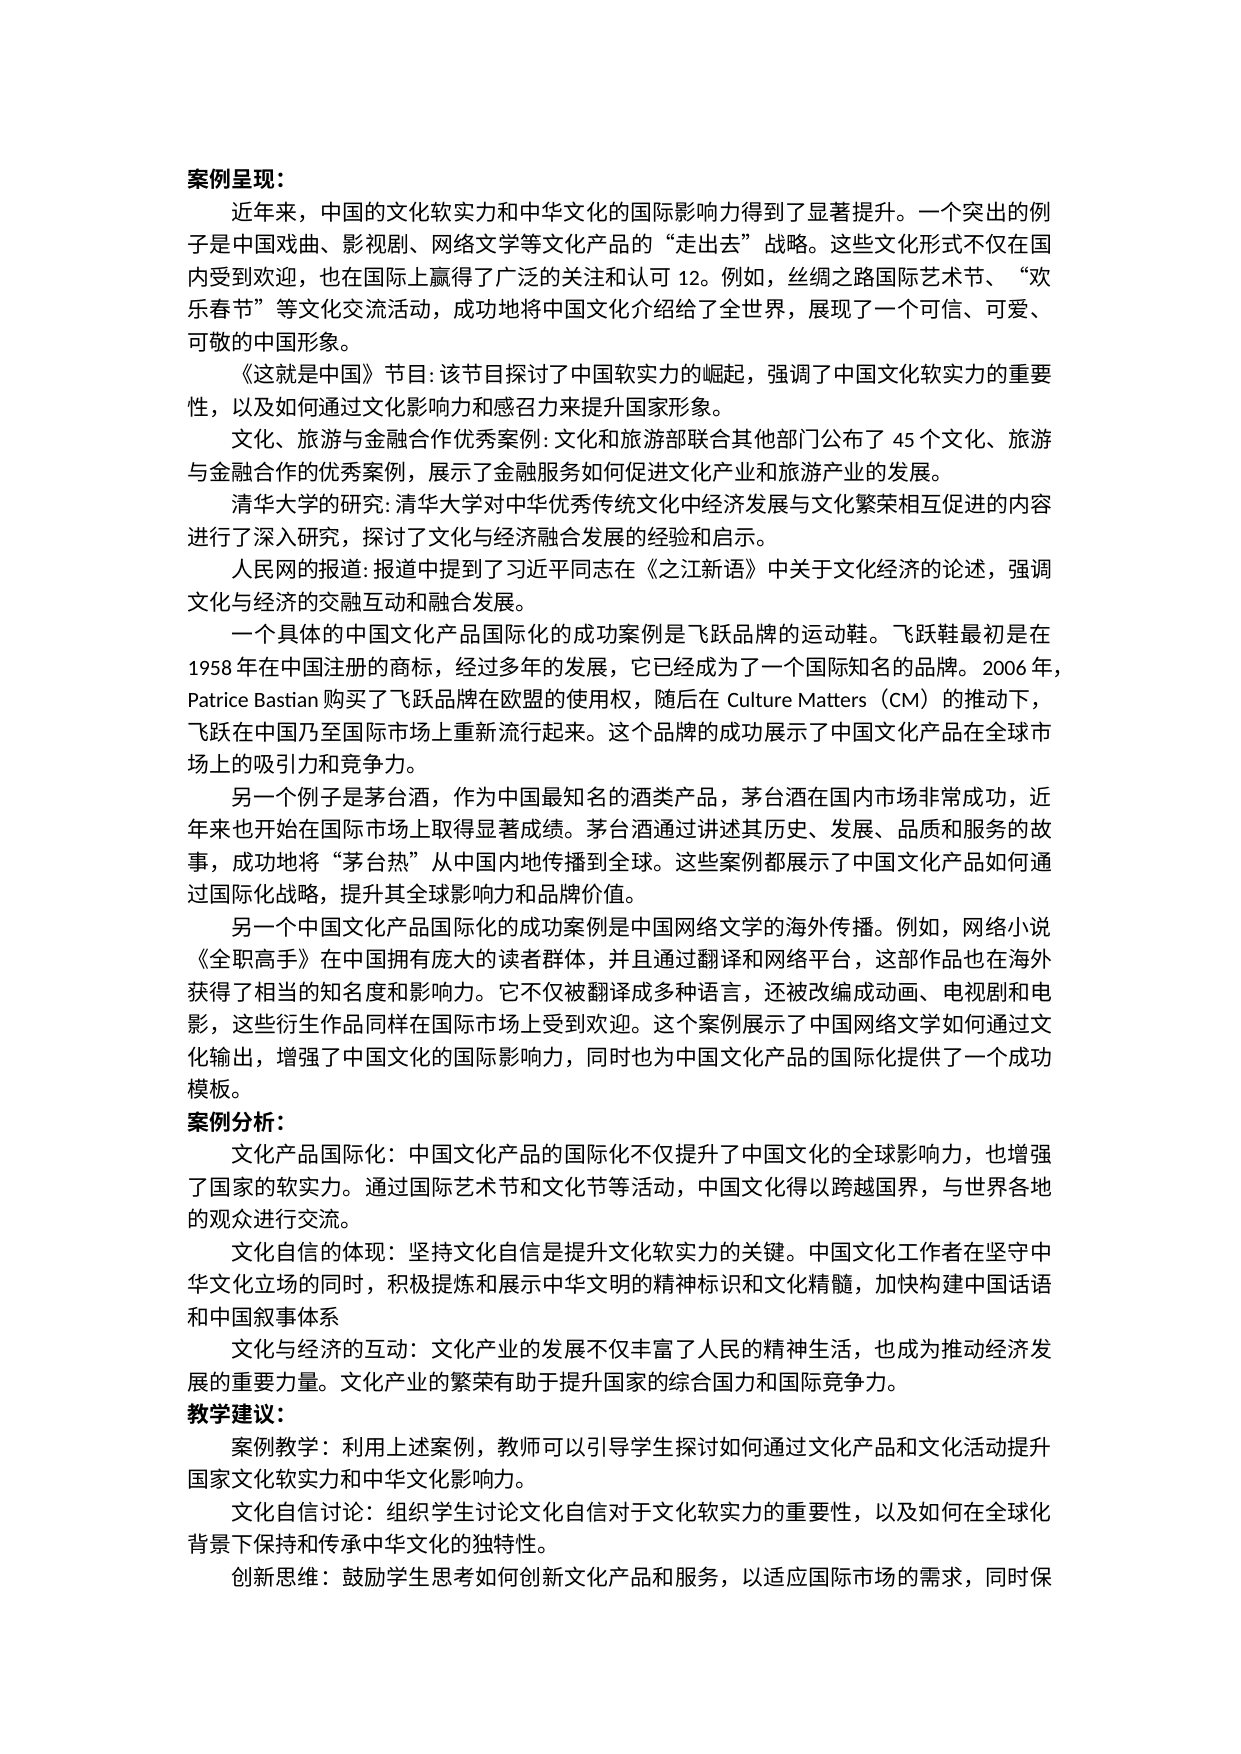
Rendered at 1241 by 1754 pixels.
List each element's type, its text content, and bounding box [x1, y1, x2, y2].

text 文化与经济的互动：文化产业的发展不仅丰富了人民的精神生活，也成为推动经济发展的重要力量。文化产业的繁荣有助于提升国家的综合国力和国际竞争力。 [187, 1332, 1053, 1397]
text 案例分析： [187, 1104, 1053, 1137]
text 文化自信讨论：组织学生讨论文化自信对于文化软实力的重要性，以及如何在全球化背景下保持和传承中华文化的独特性。 [187, 1494, 1053, 1559]
text 案例教学：利用上述案例，教师可以引导学生探讨如何通过文化产品和文化活动提升国家文化软实力和中华文化影响力。 [187, 1429, 1053, 1494]
text 另一个中国文化产品国际化的成功案例是中国网络文学的海外传播。例如，网络小说《全职高手》在中国拥有庞大的读者群体，并且通过翻译和网络平台，这部作品也在海外获得了相当的知名度和影响力。它不仅被翻译成多种语言，还被改编成动画、电视剧和电影，这些衍生作品同样在国际市场上受到欢迎。这个案例展示了中国网络文学如何通过文化输出，增强了中国文化的国际影响力，同时也为中国文化产品的国际化提供了一个成功模板。 [187, 909, 1053, 1104]
text 一个具体的中国文化产品国际化的成功案例是飞跃品牌的运动鞋。飞跃鞋最初是在1958年在中国注册的商标，经过多年的发展，它已经成为了一个国际知名的品牌。2006年，Patrice Bastian购买了飞跃品牌在欧盟的使用权，随后在Culture Matters（CM）的推动下，飞跃在中国乃至国际市场上重新流行起来。这个品牌的成功展示了中国文化产品在全球市场上的吸引力和竞争力。 [187, 617, 1053, 779]
text 近年来，中国的文化软实力和中华文化的国际影响力得到了显著提升。一个突出的例子是中国戏曲、影视剧、网络文学等文化产品的“走出去”战略。这些文化形式不仅在国内受到欢迎，也在国际上赢得了广泛的关注和认可12。例如，丝绸之路国际艺术节、“欢乐春节”等文化交流活动，成功地将中国文化介绍给了全世界，展现了一个可信、可爱、可敬的中国形象。 [187, 194, 1053, 357]
text 文化自信的体现：坚持文化自信是提升文化软实力的关键。中国文化工作者在坚守中华文化立场的同时，积极提炼和展示中华文明的精神标识和文化精髓，加快构建中国话语和中国叙事体系 [187, 1234, 1053, 1332]
text 《这就是中国》节目: 该节目探讨了中国软实力的崛起，强调了中国文化软实力的重要性，以及如何通过文化影响力和感召力来提升国家形象。 [187, 357, 1053, 422]
text 文化、旅游与金融合作优秀案例: 文化和旅游部联合其他部门公布了45个文化、旅游与金融合作的优秀案例，展示了金融服务如何促进文化产业和旅游产业的发展。 [187, 422, 1053, 487]
text 文化产品国际化：中国文化产品的国际化不仅提升了中国文化的全球影响力，也增强了国家的软实力。通过国际艺术节和文化节等活动，中国文化得以跨越国界，与世界各地的观众进行交流。 [187, 1137, 1053, 1234]
text 人民网的报道: 报道中提到了习近平同志在《之江新语》中关于文化经济的论述，强调文化与经济的交融互动和融合发展。 [187, 552, 1053, 617]
text 教学建议： [187, 1397, 1053, 1429]
text 清华大学的研究: 清华大学对中华优秀传统文化中经济发展与文化繁荣相互促进的内容进行了深入研究，探讨了文化与经济融合发展的经验和启示。 [187, 487, 1053, 552]
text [187, 1559, 1053, 1592]
text 另一个例子是茅台酒，作为中国最知名的酒类产品，茅台酒在国内市场非常成功，近年来也开始在国际市场上取得显著成绩。茅台酒通过讲述其历史、发展、品质和服务的故事，成功地将“茅台热”从中国内地传播到全球。这些案例都展示了中国文化产品如何通过国际化战略，提升其全球影响力和品牌价值。 [187, 779, 1053, 909]
text 案例呈现： [187, 162, 1053, 194]
